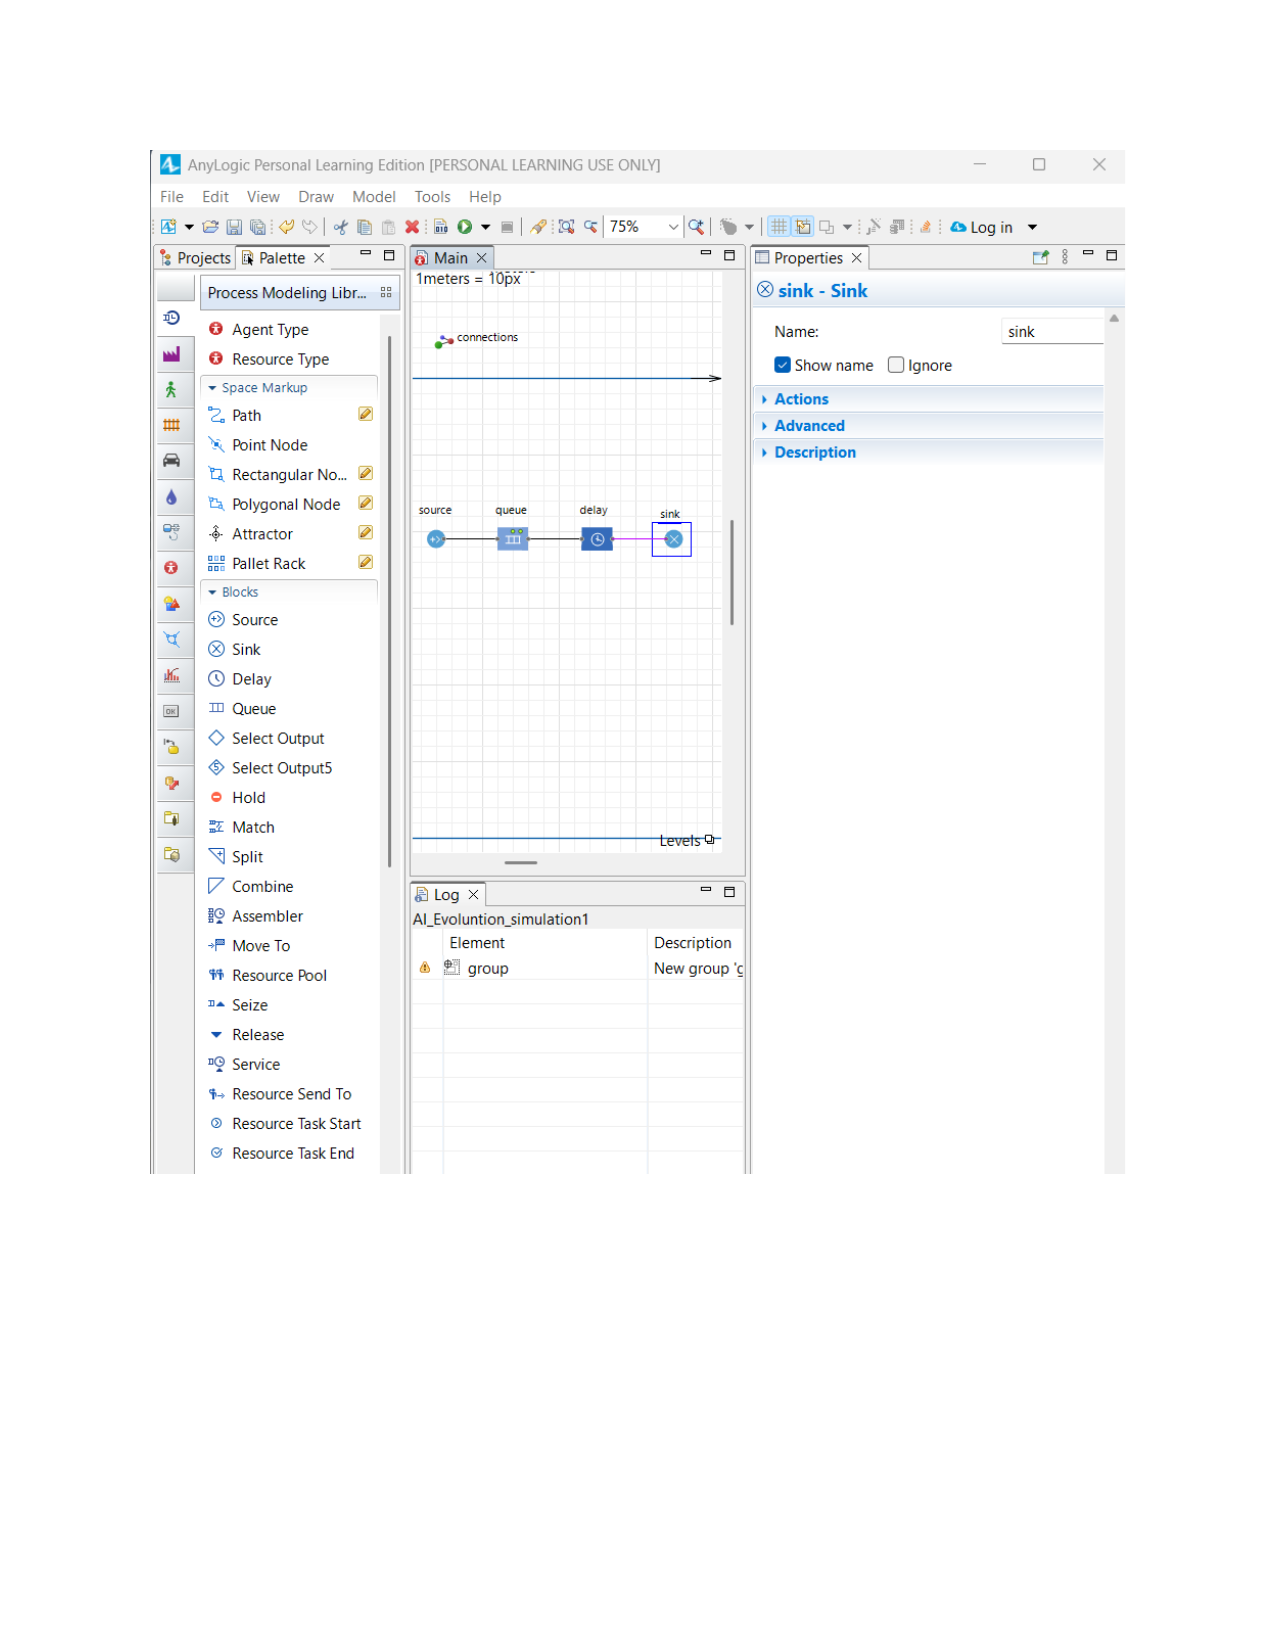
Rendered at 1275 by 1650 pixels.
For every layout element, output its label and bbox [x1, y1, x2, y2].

picture [150, 150, 1125, 1174]
